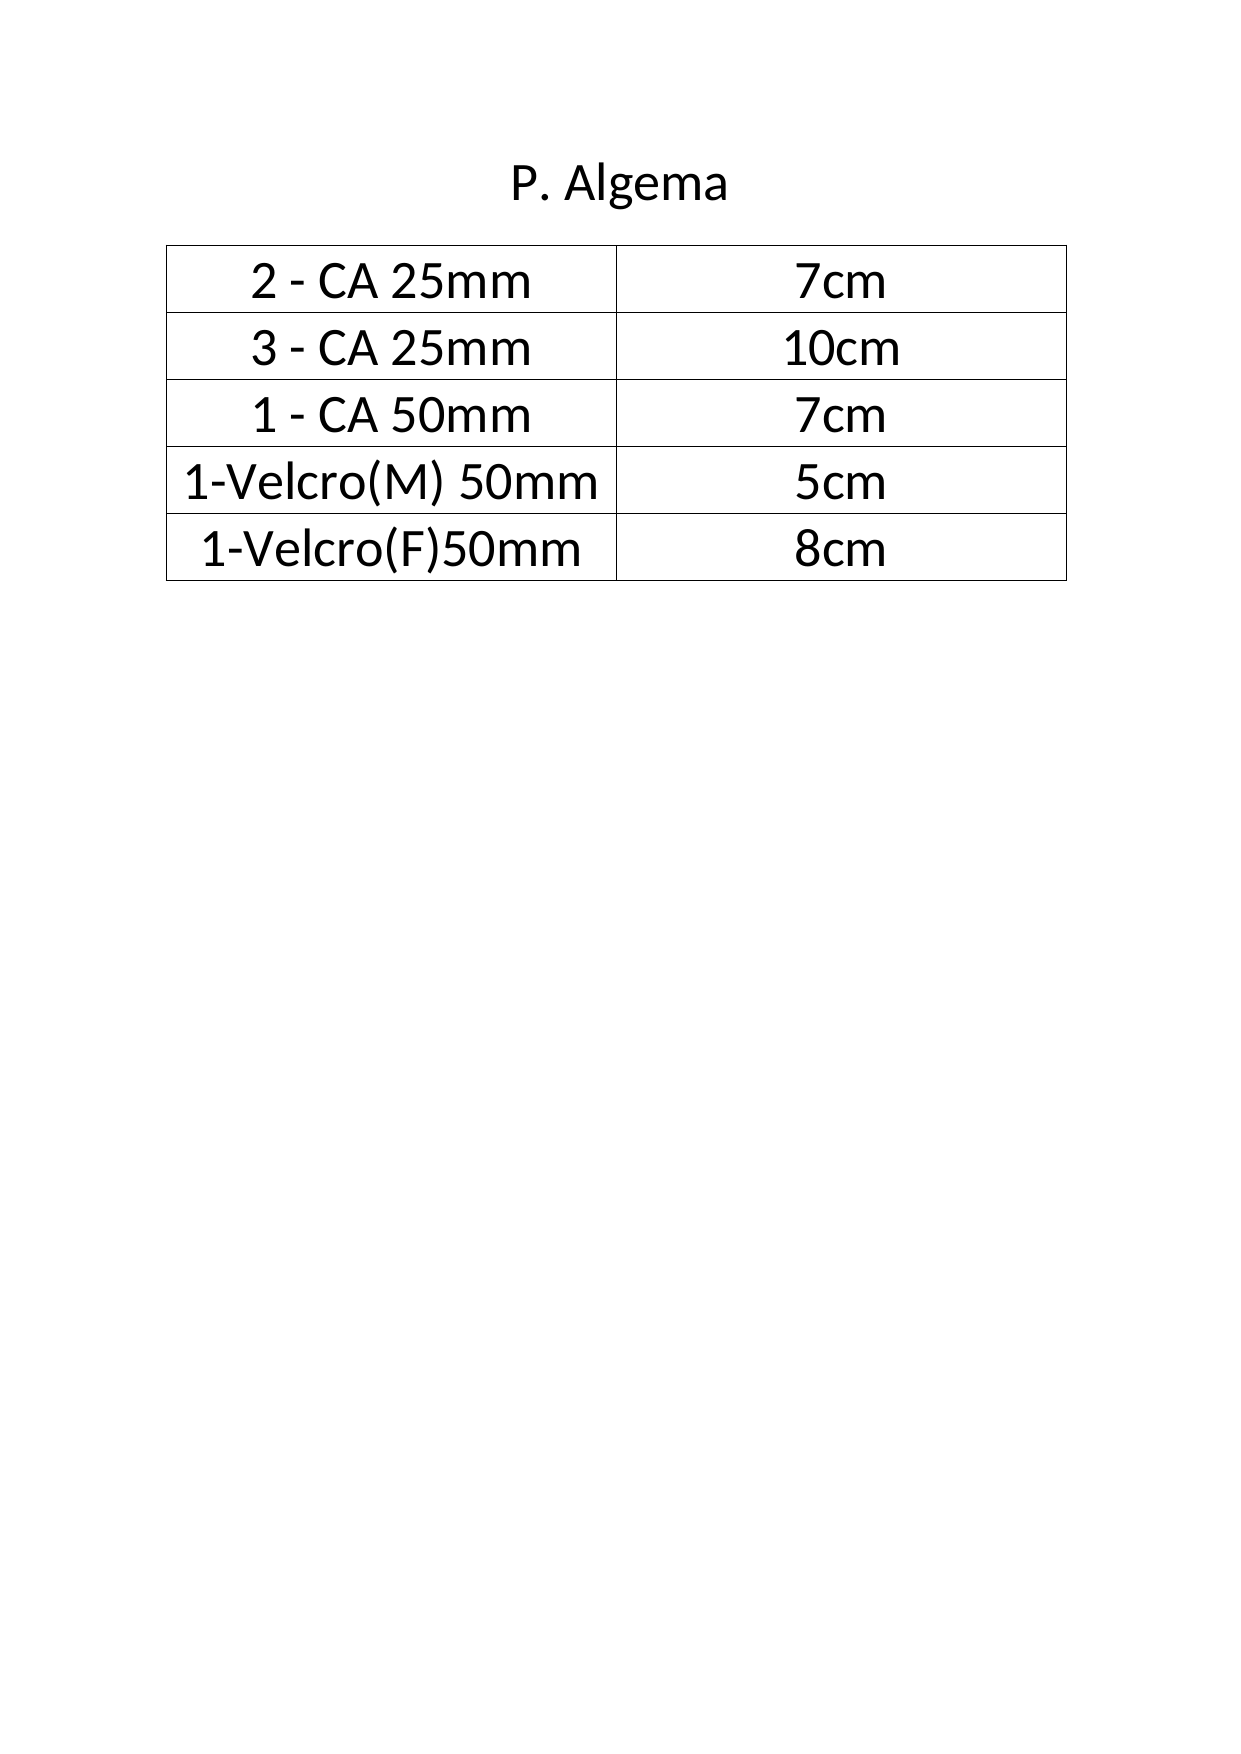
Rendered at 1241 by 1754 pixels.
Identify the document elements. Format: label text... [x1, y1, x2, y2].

table_cell 1-Velcro(F)50mm [167, 514, 616, 580]
table_header 7cm [617, 246, 1066, 312]
table_cell 1 - CA 50mm [167, 380, 616, 446]
table_header 2 - CA 25mm [167, 246, 616, 312]
table_cell 1-Velcro(M) 50mm [167, 447, 616, 513]
table_cell 10cm [617, 313, 1066, 379]
text P. Algema [177, 148, 1063, 214]
table_cell 8cm [617, 514, 1066, 580]
table_cell 3 - CA 25mm [167, 313, 616, 379]
table_cell 7cm [617, 380, 1066, 446]
table_cell 5cm [617, 447, 1066, 513]
